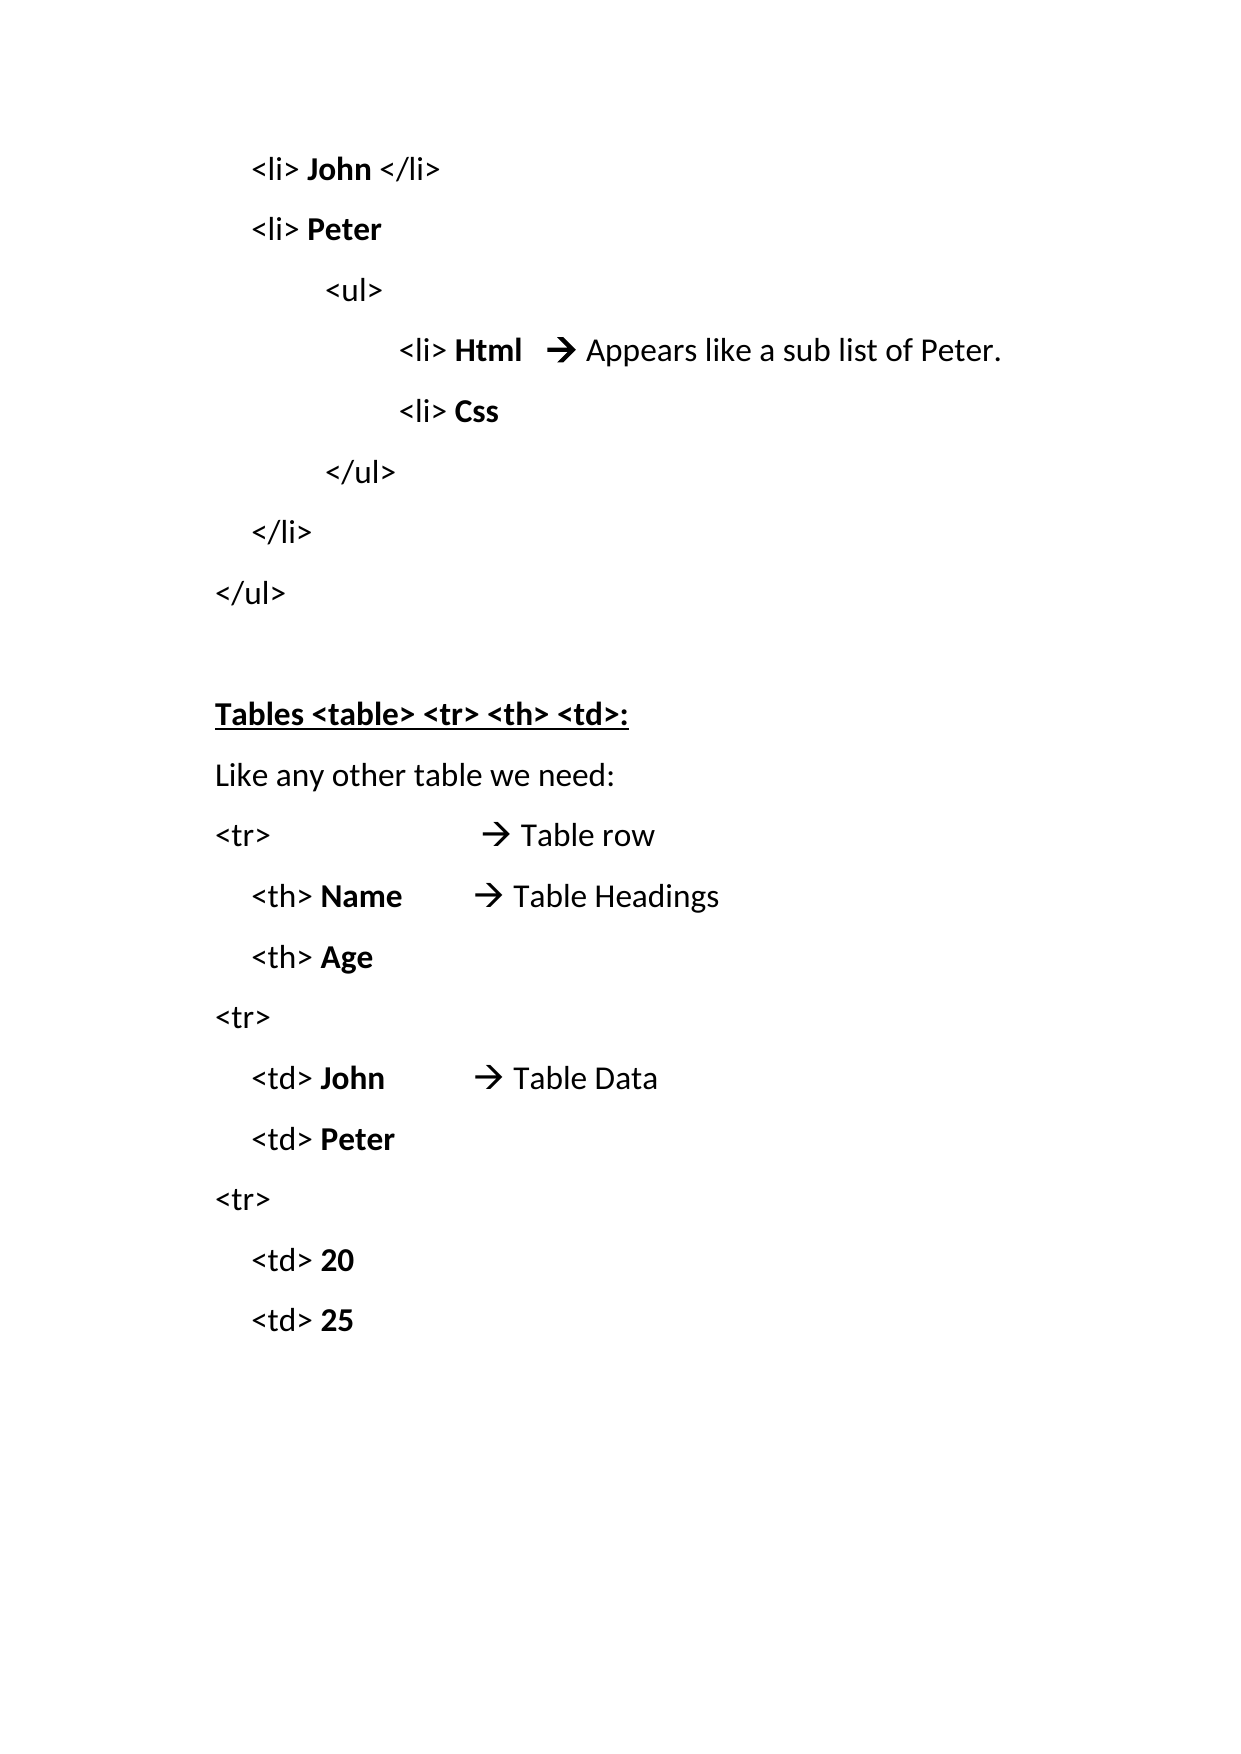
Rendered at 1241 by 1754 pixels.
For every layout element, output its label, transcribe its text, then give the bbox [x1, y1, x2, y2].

text <tr> Table row [215, 814, 1063, 855]
text <li> Html Appears like a sub list of Peter. [215, 329, 1063, 370]
text <th> Name Table Headings [215, 875, 1063, 916]
text <tr> [215, 1178, 1063, 1219]
text <th> Age [215, 936, 1063, 976]
text <li> John </li> [215, 148, 1063, 188]
text <td> John Table Data [215, 1057, 1063, 1098]
text <td> 20 [215, 1239, 1063, 1279]
text </ul> [215, 451, 1063, 491]
text Tables <table> <tr> <th> <td>: [215, 693, 1063, 734]
text <td> 25 [215, 1299, 1063, 1340]
text </ul> [215, 572, 1063, 613]
text <tr> [215, 996, 1063, 1037]
text <td> Peter [215, 1118, 1063, 1158]
text <li> Peter [215, 208, 1063, 249]
text <li> Css [215, 390, 1063, 431]
text </li> [215, 511, 1063, 552]
text Like any other table we need: [215, 754, 1063, 794]
text <ul> [215, 269, 1063, 309]
